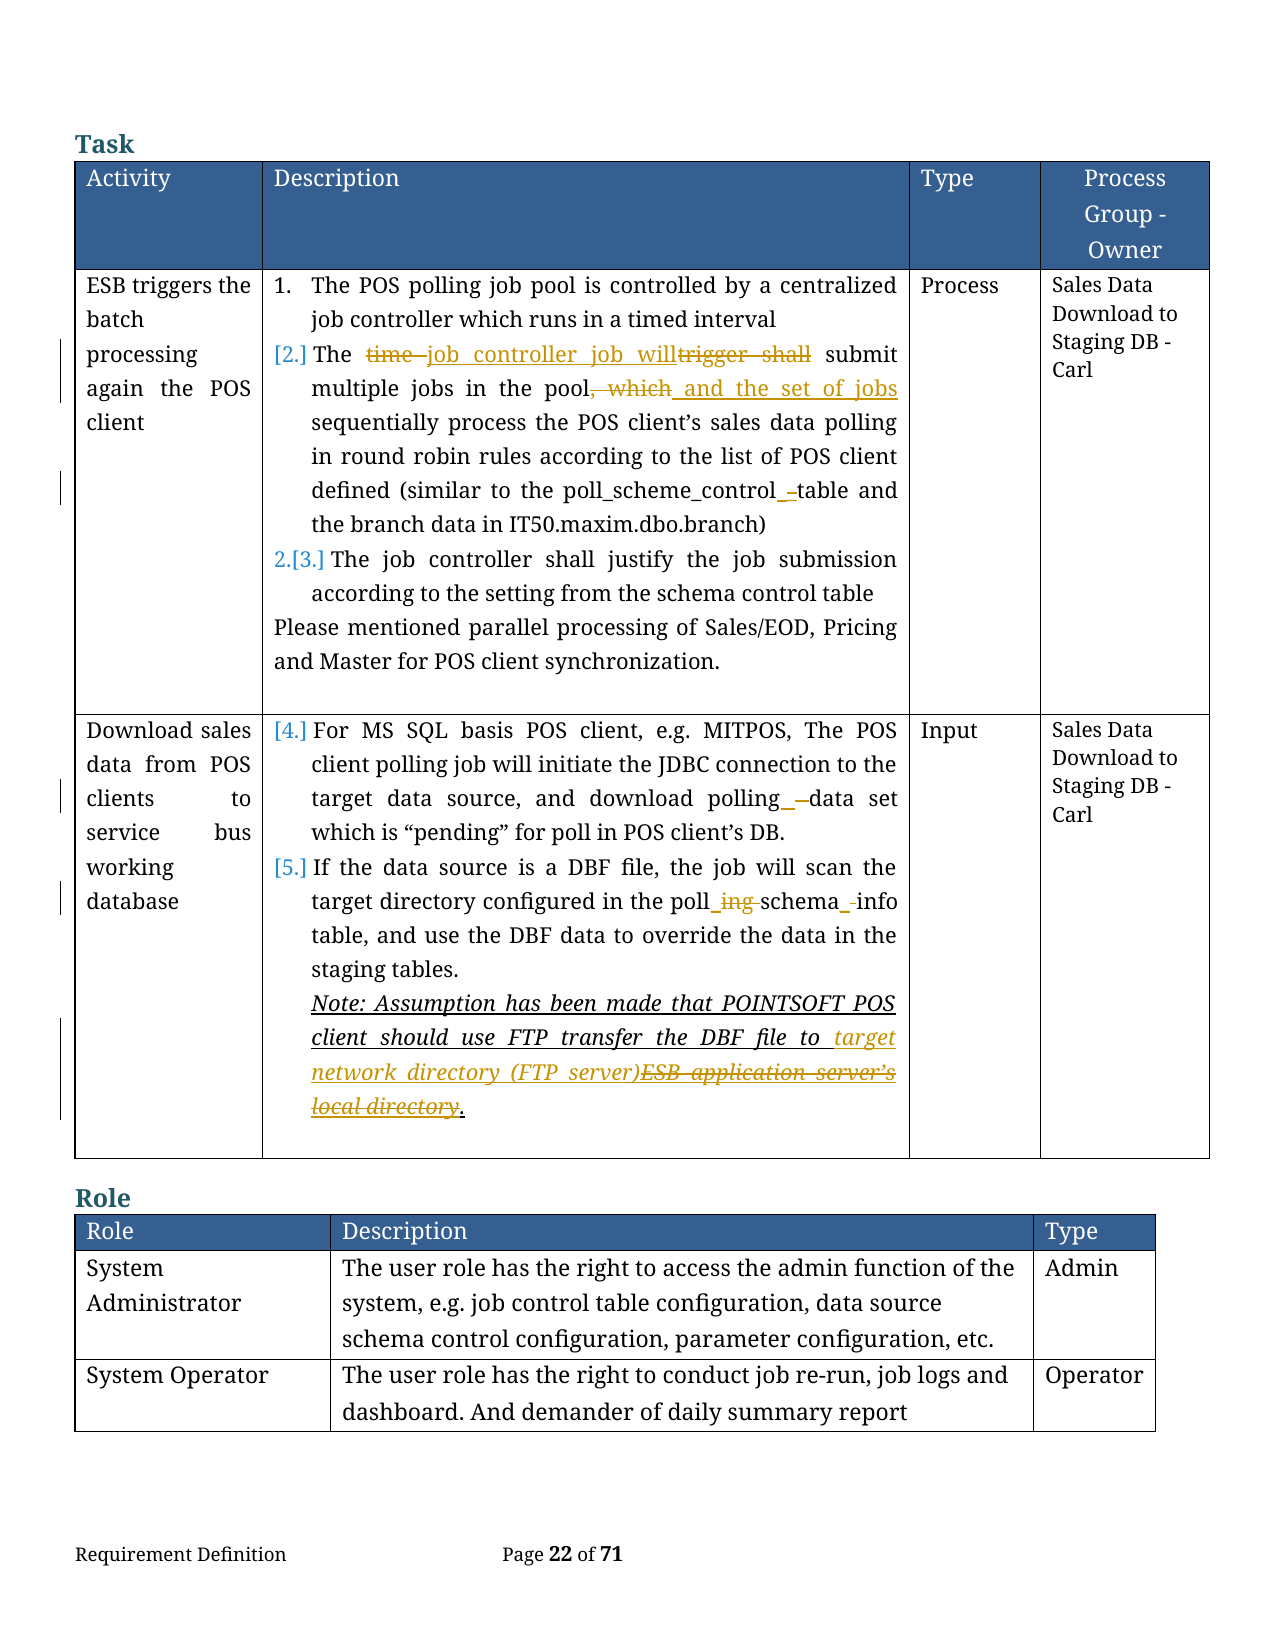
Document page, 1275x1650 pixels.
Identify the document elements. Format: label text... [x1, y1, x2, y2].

table_cell Operator [1034, 1360, 1155, 1431]
table_header Process Group - Owner [1041, 162, 1209, 269]
table_cell For MS SQL basis POS client, e.g. MITPOS, The POS client polling job will initiate the JDBC connection to the target data source, and download pollingdata set which is “pending” for poll in POS client’s DB. If the data source is a DBF file, the job will scan the target directory configured in the pollschemainfo table, and use the DBF data to override the data in the staging tables. Note: Assumption has been made that POINTSOFT POS client should use FTP transfer the DBF file to . [263, 715, 909, 1158]
table_cell The user role has the right to conduct job re-run, job logs and dashboard. And demander of daily summary report [331, 1360, 1033, 1431]
table_cell Download sales data from POS clients to service bus working database [76, 715, 262, 1158]
table_header Description [263, 162, 909, 269]
table_cell System Operator [76, 1360, 330, 1431]
table_header Description [331, 1215, 1033, 1250]
table_cell The user role has the right to access the admin function of the system, e.g. job control table configuration, data source schema control configuration, parameter configuration, etc. [331, 1251, 1033, 1358]
table_cell Sales Data Download to Staging DB - Carl [1041, 715, 1209, 1158]
text Role [75, 1180, 1200, 1214]
table_header Type [1034, 1215, 1155, 1250]
table_cell Input [910, 715, 1040, 1158]
table_cell ESB triggers the batch processing again the POS client [76, 270, 262, 714]
table_header Activity [76, 162, 262, 269]
table_cell Sales Data Download to Staging DB - Carl [1041, 270, 1209, 714]
table_cell System Administrator [76, 1251, 330, 1358]
table_header Type [910, 162, 1040, 269]
text Task [75, 127, 1200, 161]
table_cell Admin [1034, 1251, 1155, 1358]
table_cell Process [910, 270, 1040, 714]
table_header Role [76, 1215, 330, 1250]
table_cell The POS polling job pool is controlled by a centralized job controller which runs in a timed interval The submit multiple jobs in the pool sequentially process the POS client’s sales data polling in round robin rules according to the list of POS client defined (similar to the poll_scheme_controltable and the branch data in IT50.maxim.dbo.branch) The job controller shall justify the job submission according to the setting from the schema control table Please mentioned parallel processing of Sales/EOD, Pricing and Master for POS client synchronization. [263, 270, 909, 714]
